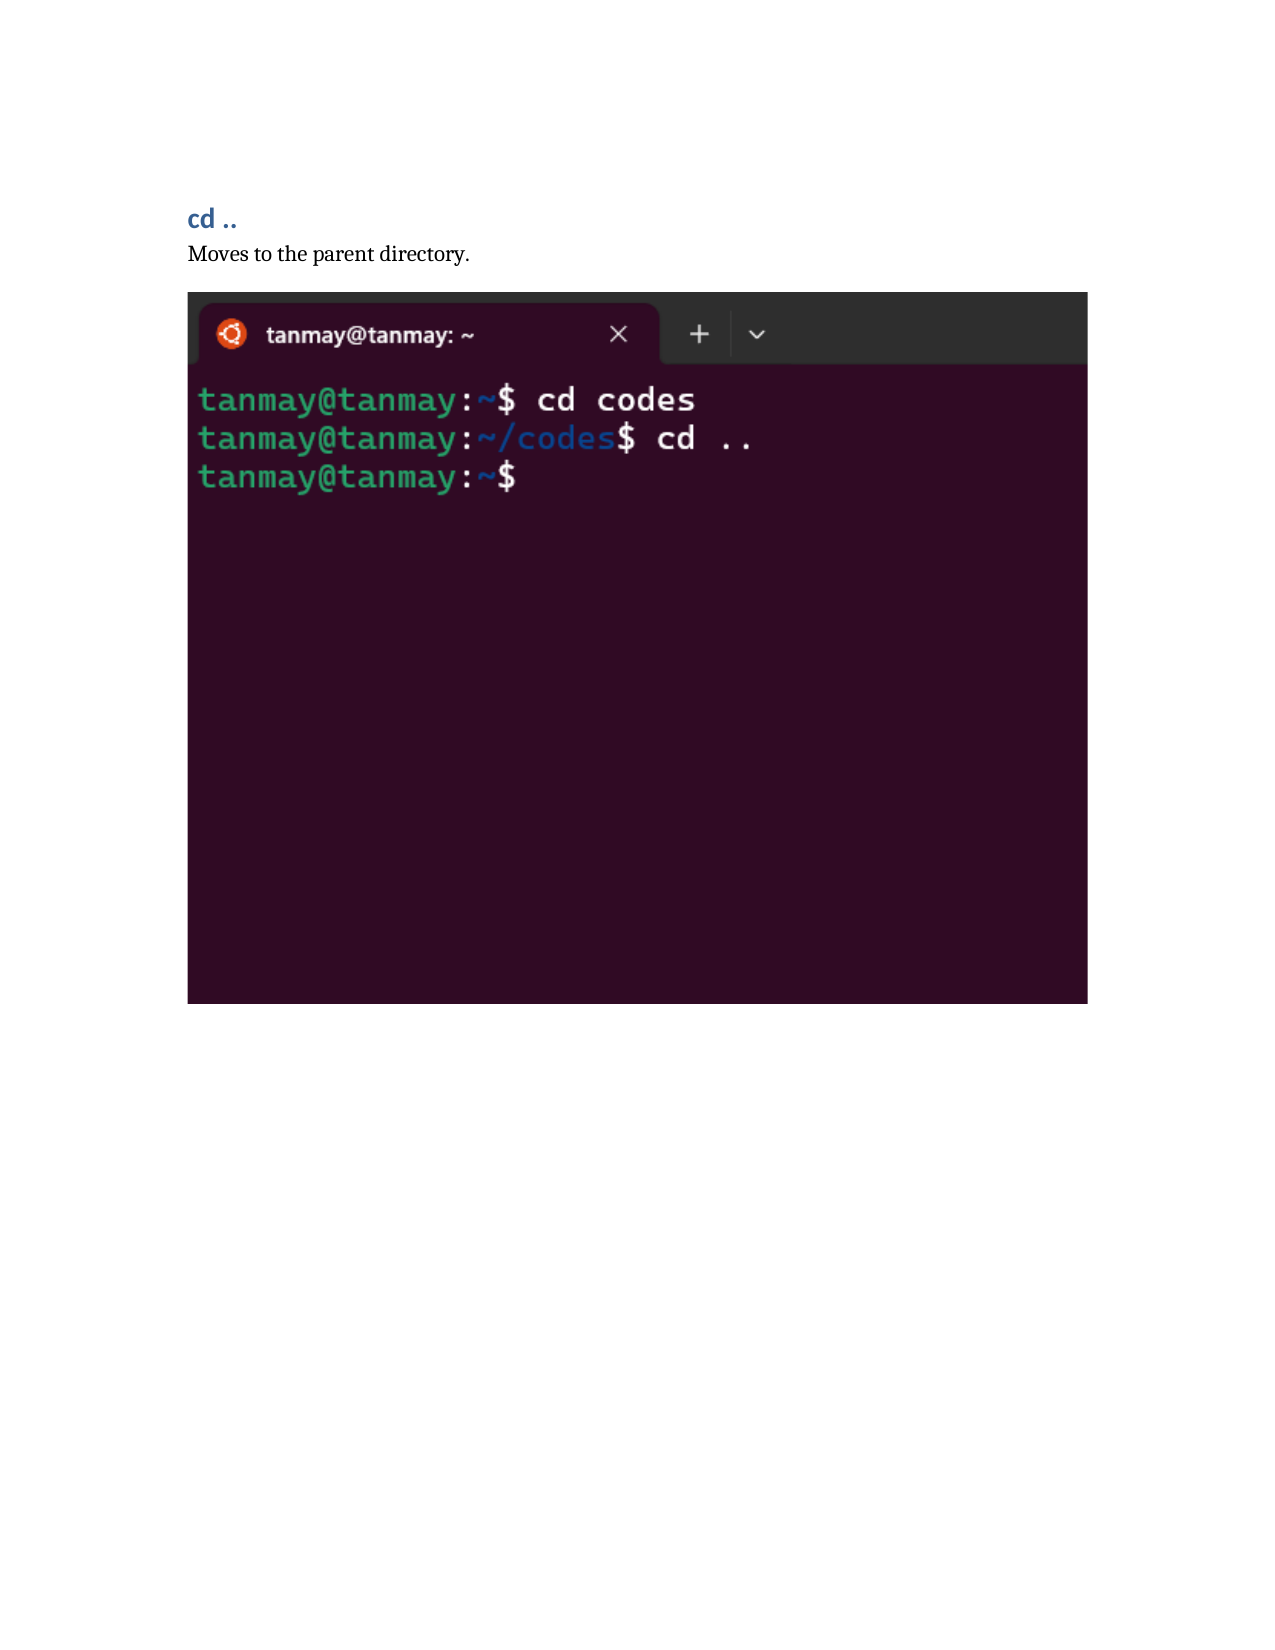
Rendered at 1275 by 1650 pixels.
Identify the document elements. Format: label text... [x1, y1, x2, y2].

picture [187, 292, 1088, 1004]
subtitle cd .. [187, 200, 1087, 236]
text Moves to the parent directory. [187, 241, 1087, 267]
